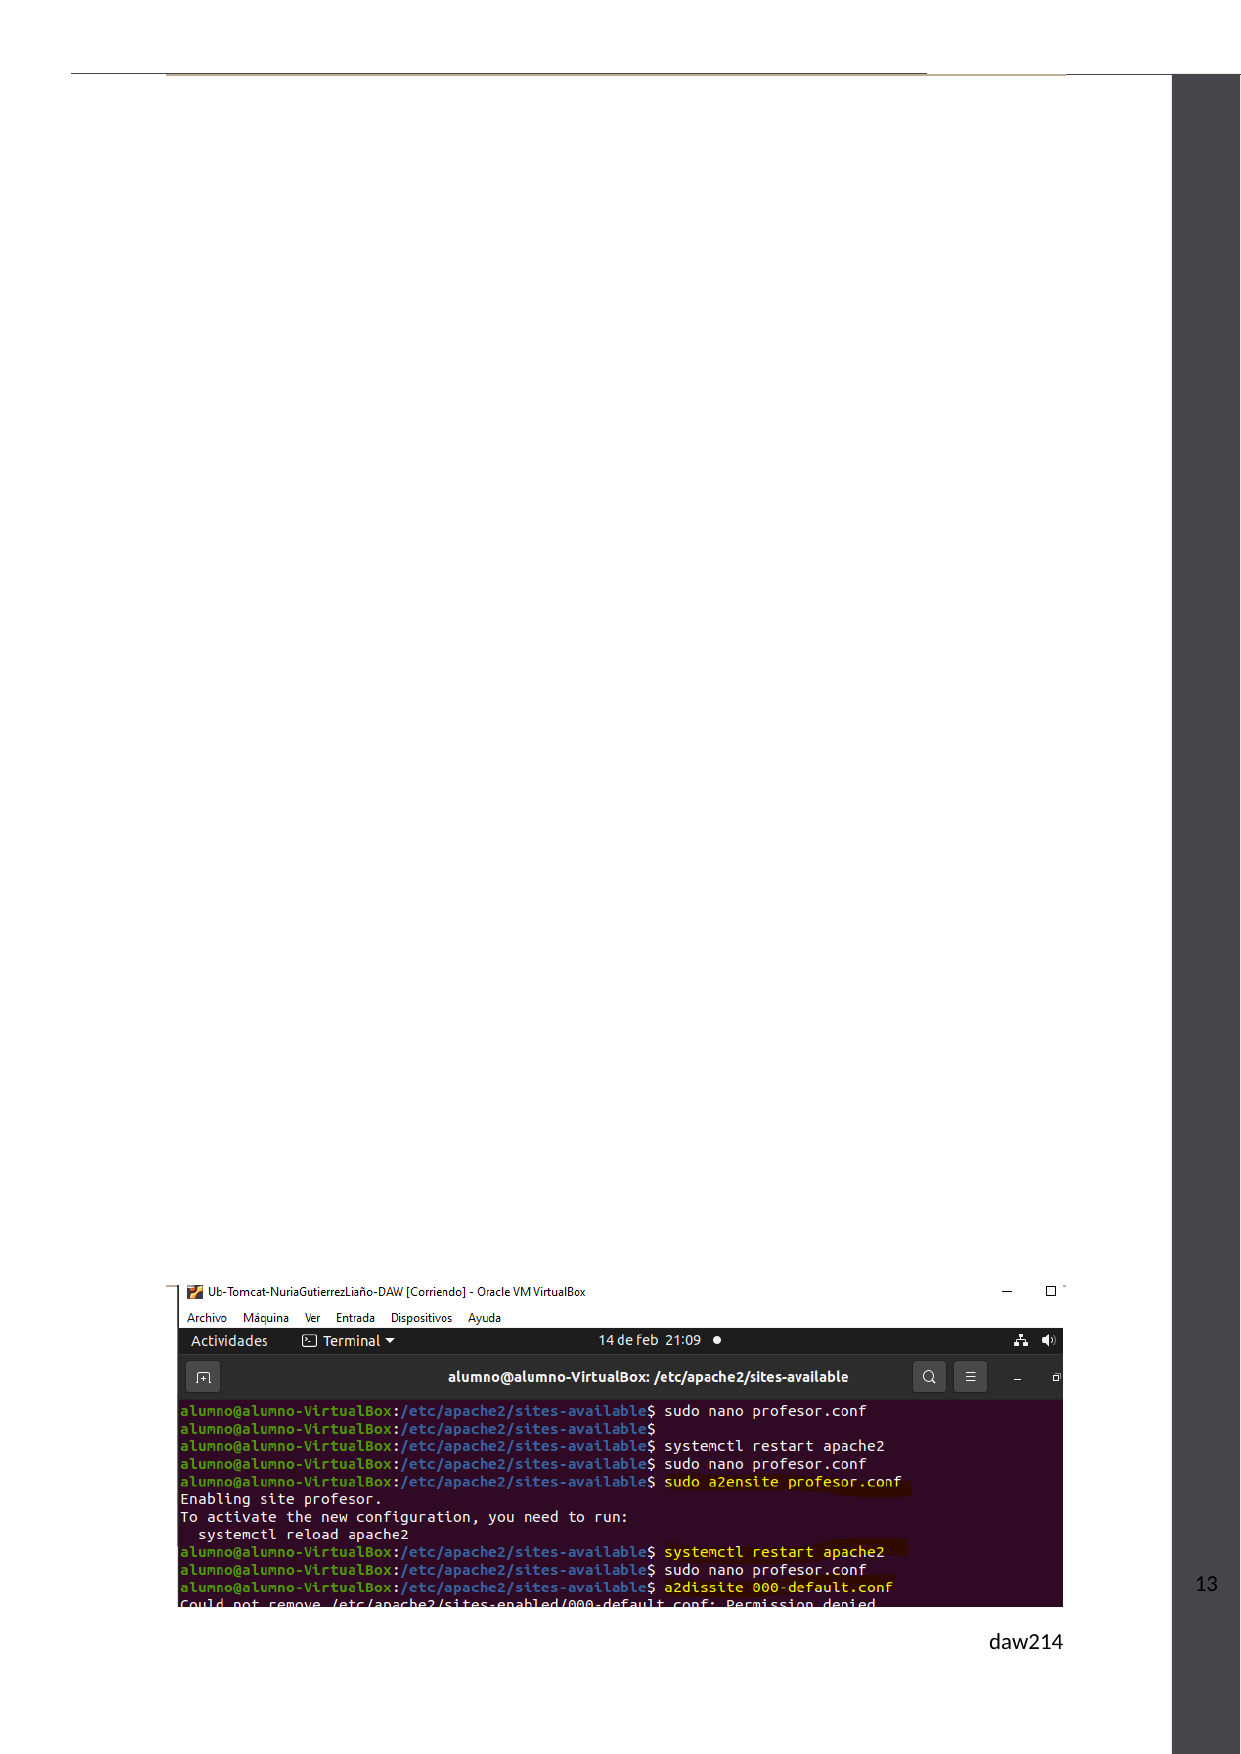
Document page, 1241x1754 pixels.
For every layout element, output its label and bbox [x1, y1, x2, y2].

picture [177, 1285, 1063, 1607]
